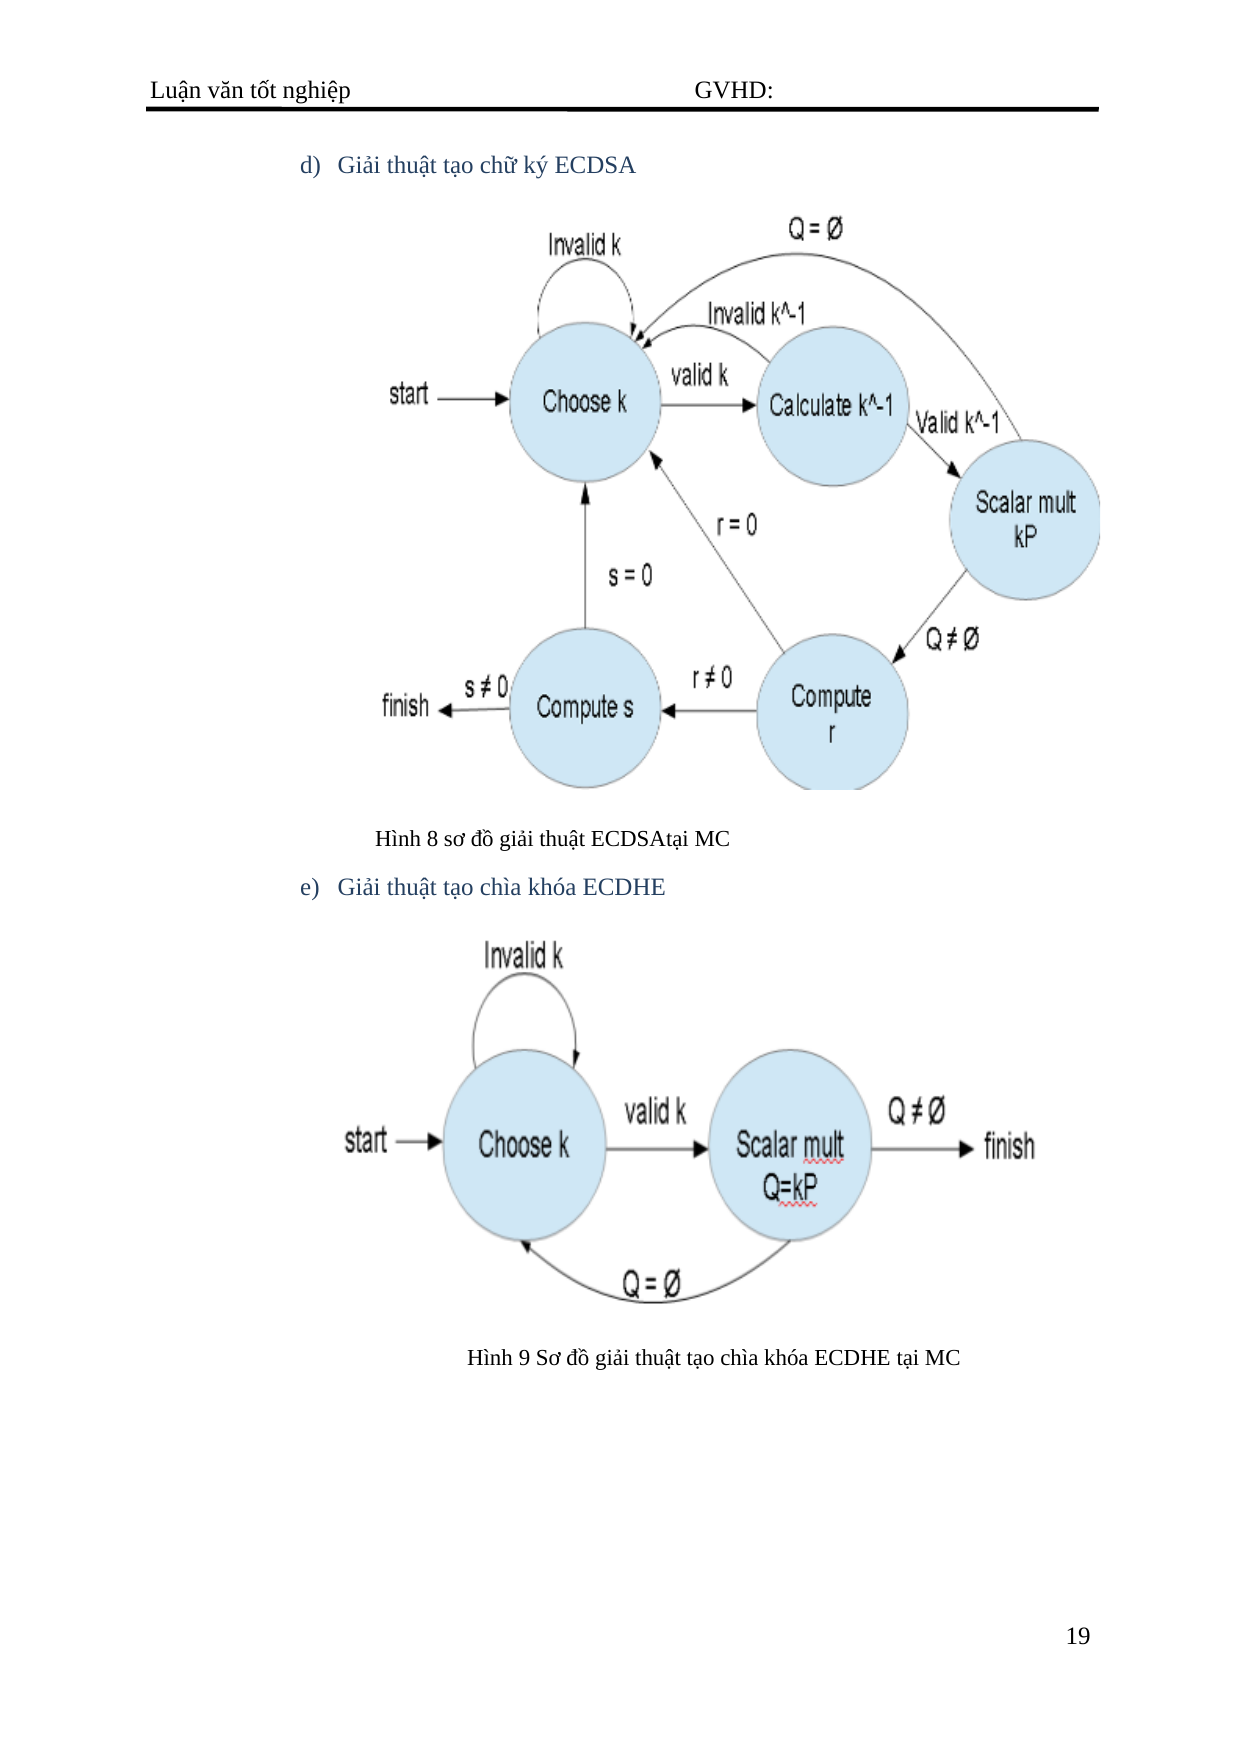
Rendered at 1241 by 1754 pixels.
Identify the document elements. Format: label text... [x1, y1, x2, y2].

picture [375, 205, 1100, 790]
text Hình 8 sơ đồ giải thuật ECDSAtại MC [337, 825, 1090, 852]
picture [337, 928, 1043, 1310]
subtitle Giải thuật tạo chìa khóa ECDHE [300, 872, 1090, 901]
text Hình 9 Sơ đồ giải thuật tạo chìa khóa ECDHE tại MC [337, 1344, 1090, 1371]
subtitle Giải thuật tạo chữ ký ECDSA [300, 150, 1090, 179]
